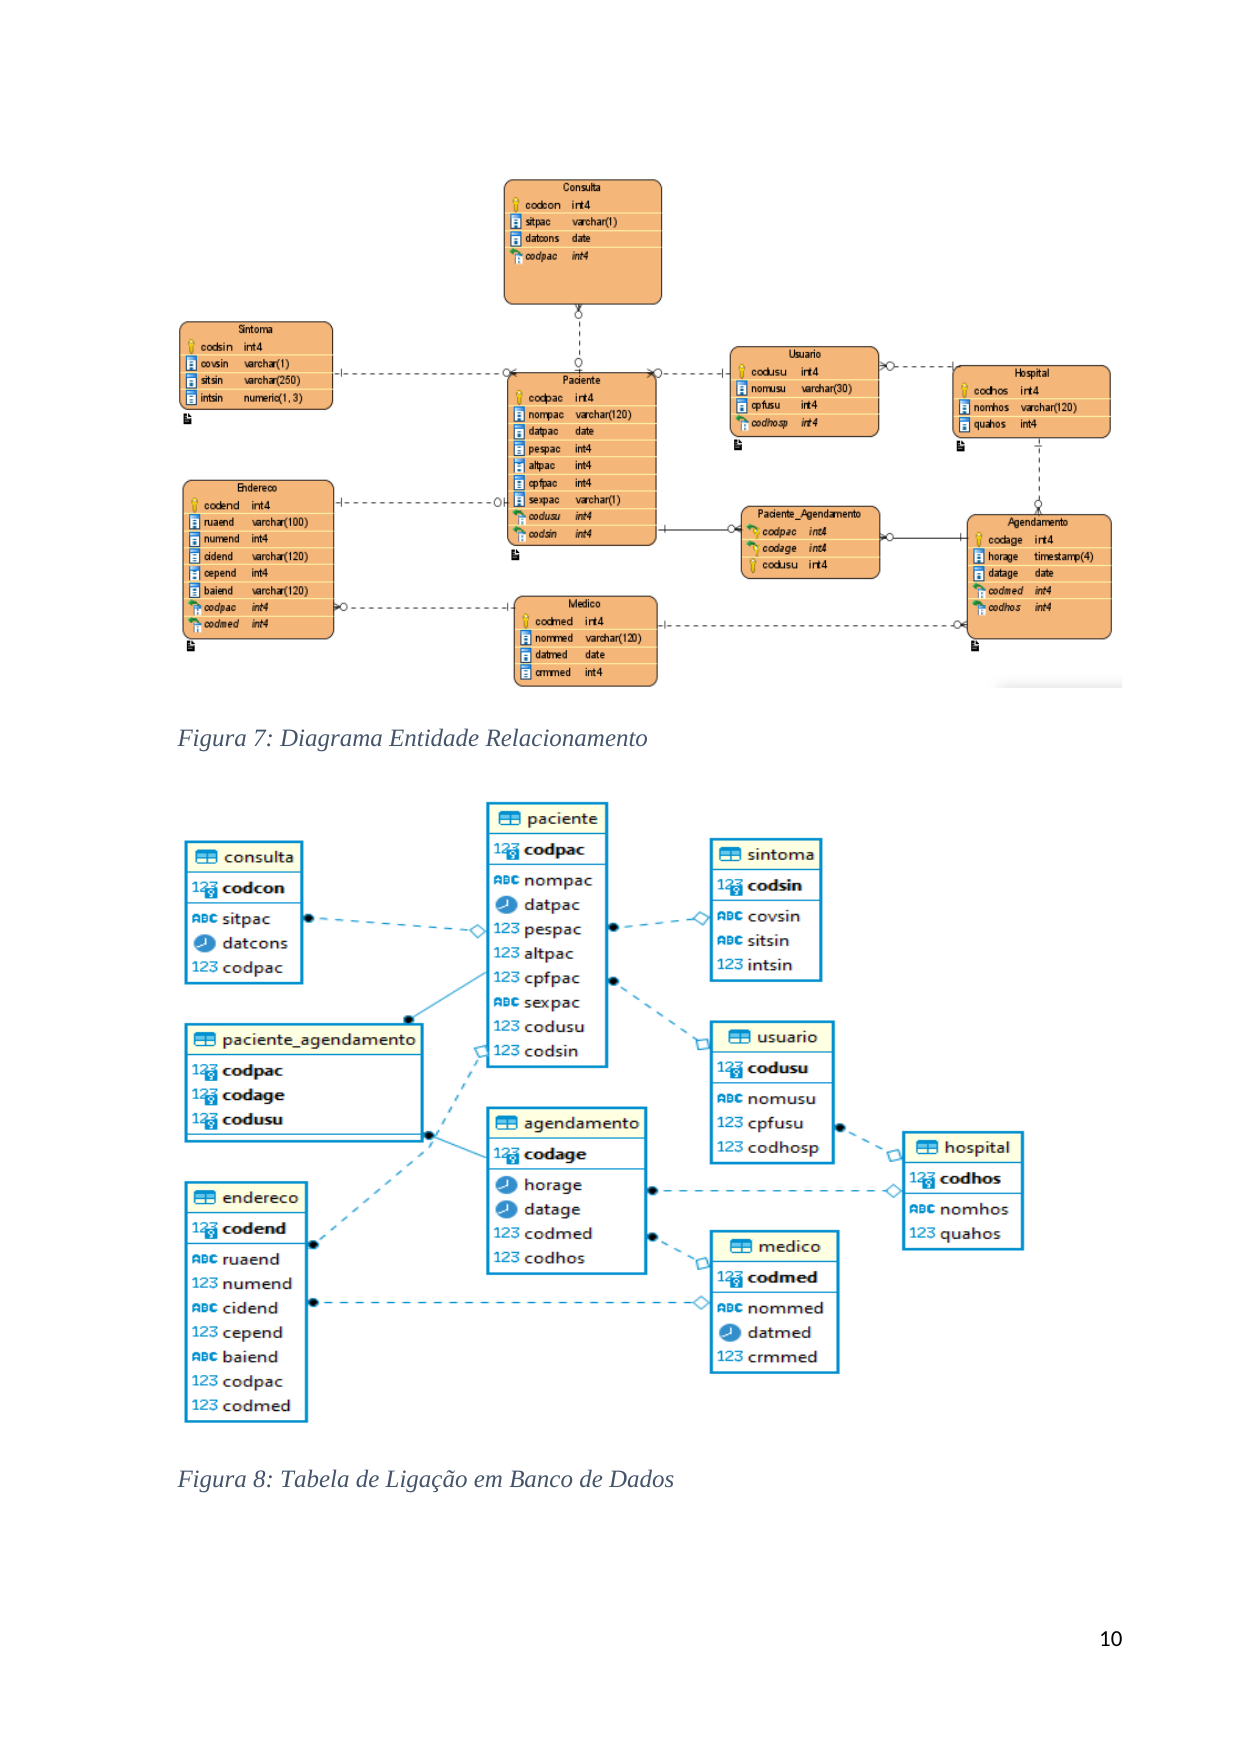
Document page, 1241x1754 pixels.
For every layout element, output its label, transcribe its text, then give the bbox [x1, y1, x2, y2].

text Figura 7: Diagrama Entidade Relacionamento [177, 723, 1122, 752]
text Figura 8: Tabela de Ligação em Banco de Dados [177, 1464, 1122, 1493]
picture [177, 177, 1123, 688]
picture [177, 788, 1029, 1428]
